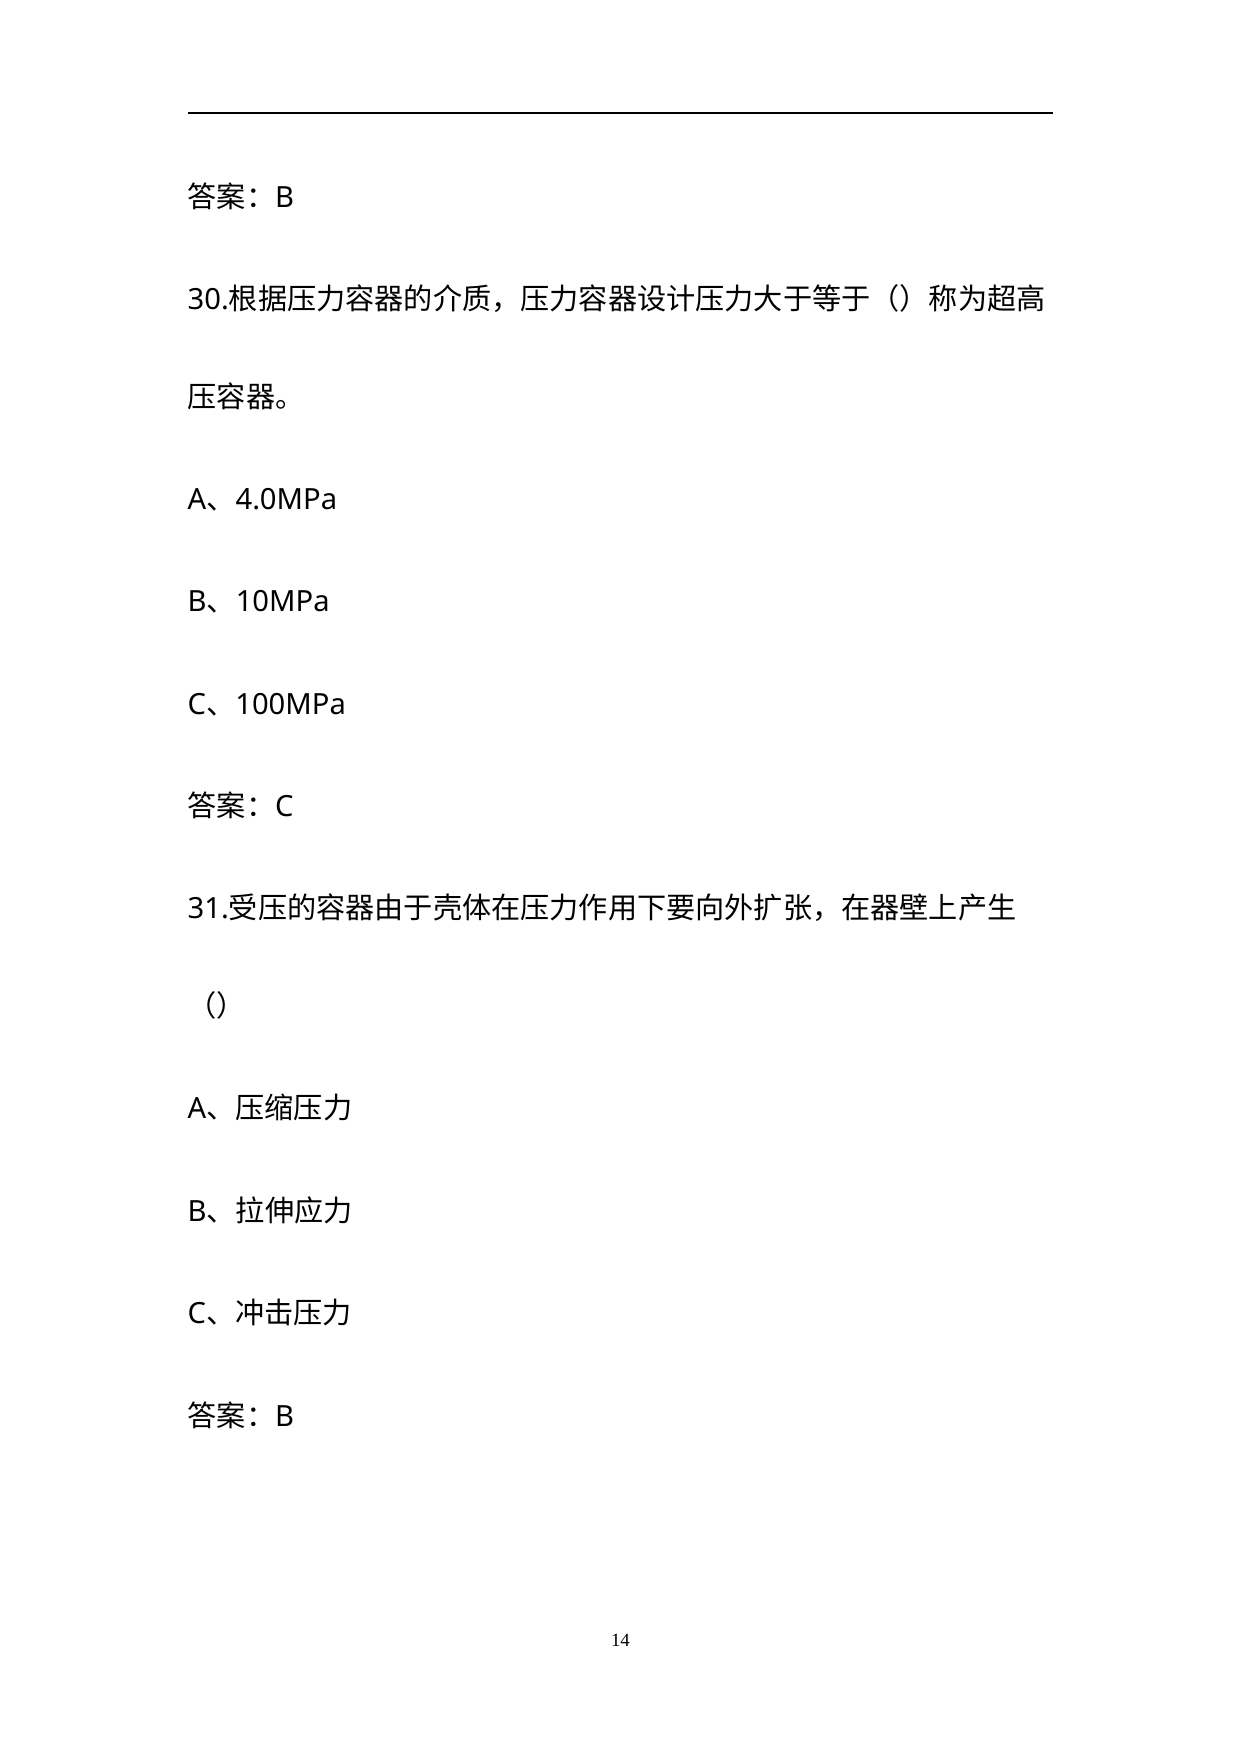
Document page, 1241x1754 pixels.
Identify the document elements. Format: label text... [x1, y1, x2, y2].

text C、冲击压力 [187, 1278, 1053, 1343]
text 答案：B [187, 1381, 1053, 1446]
text A、压缩压力 [187, 1074, 1053, 1139]
text B、10MPa [187, 567, 1053, 632]
text C、100MPa [187, 669, 1053, 734]
text 答案：C [187, 771, 1053, 836]
text B、拉伸应力 [187, 1176, 1053, 1241]
text A、4.0MPa [187, 464, 1053, 529]
text 30.根据压力容器的介质，压力容器设计压力大于等于（）称为超高压容器。 [187, 264, 1053, 427]
text 31.受压的容器由于壳体在压力作用下要向外扩张，在器壁上产生（） [187, 874, 1053, 1036]
text 答案：B [187, 162, 1053, 227]
